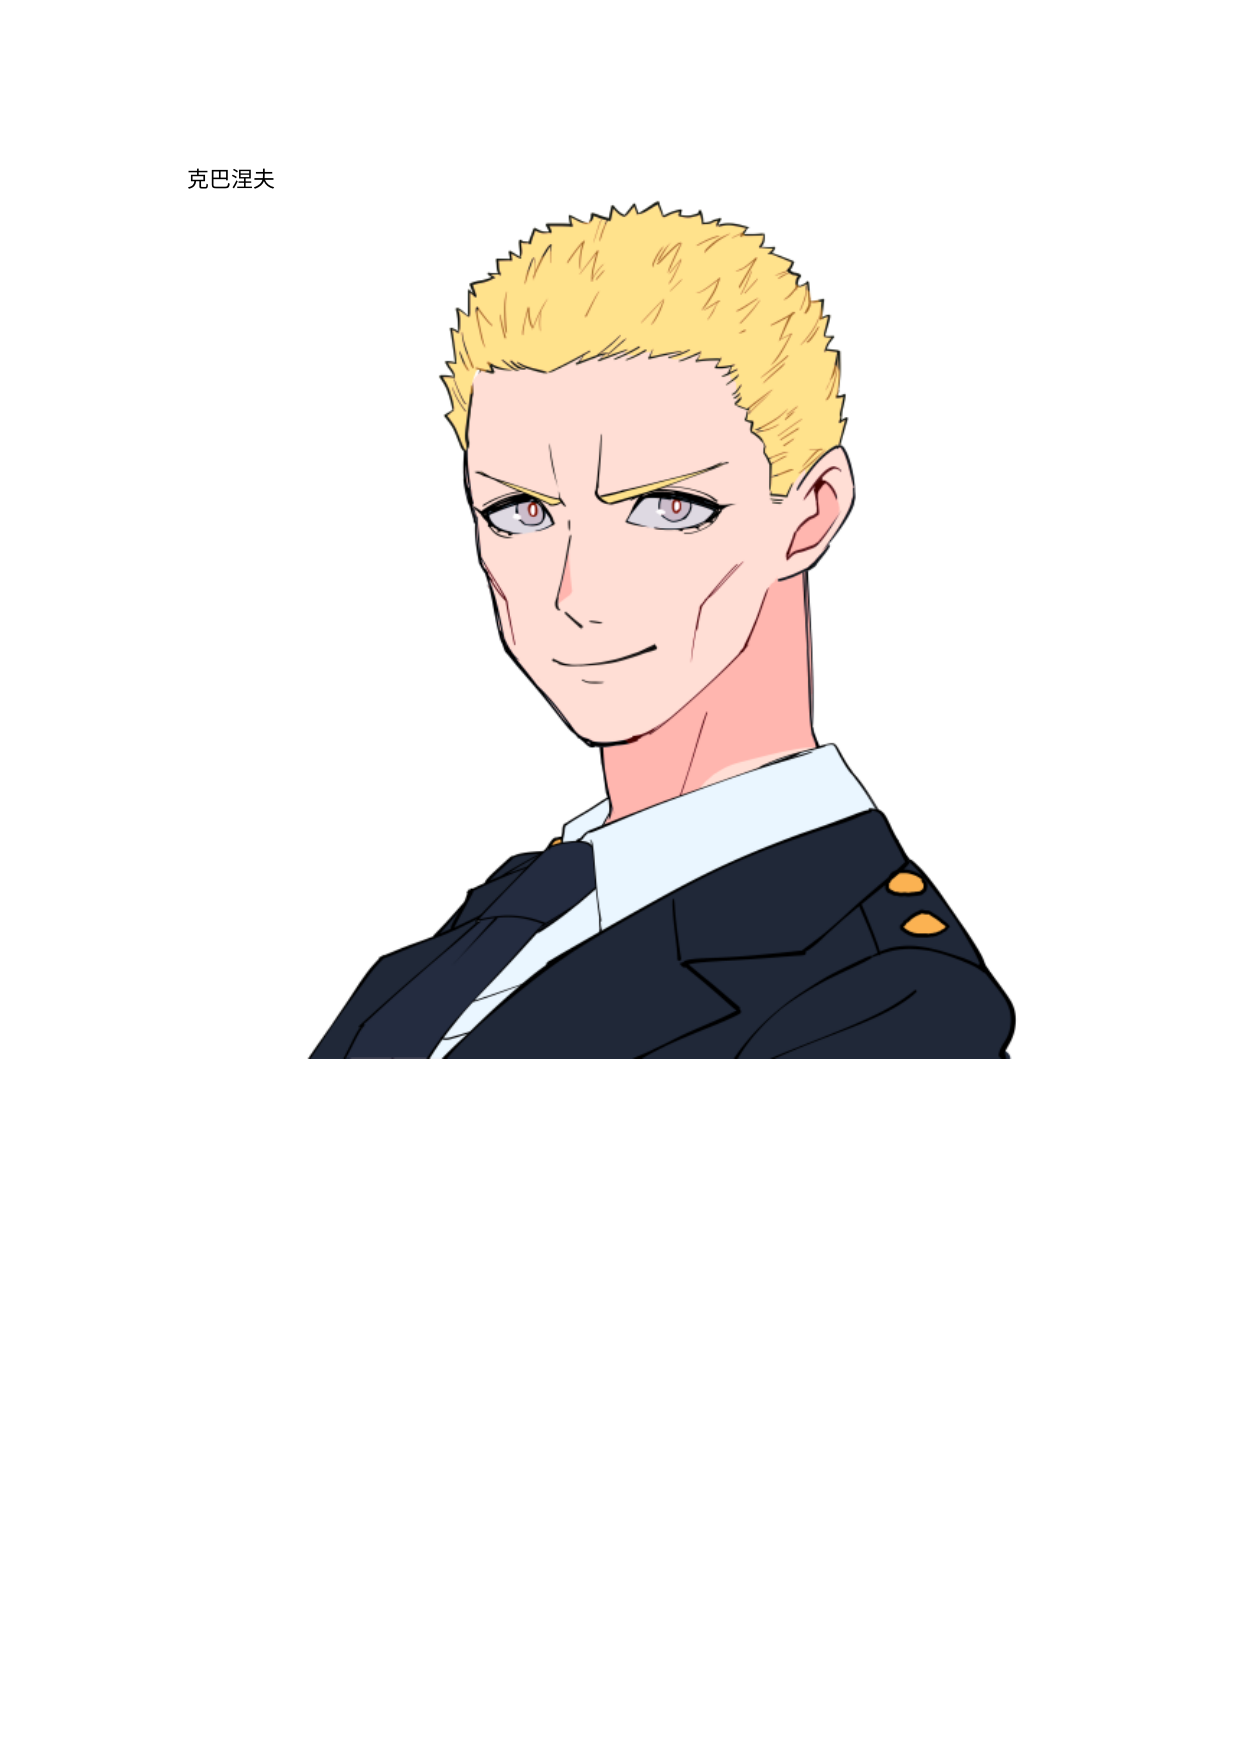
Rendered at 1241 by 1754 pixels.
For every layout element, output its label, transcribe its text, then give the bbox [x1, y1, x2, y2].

text 克巴涅夫 [187, 162, 1053, 194]
picture [187, 194, 1052, 1059]
